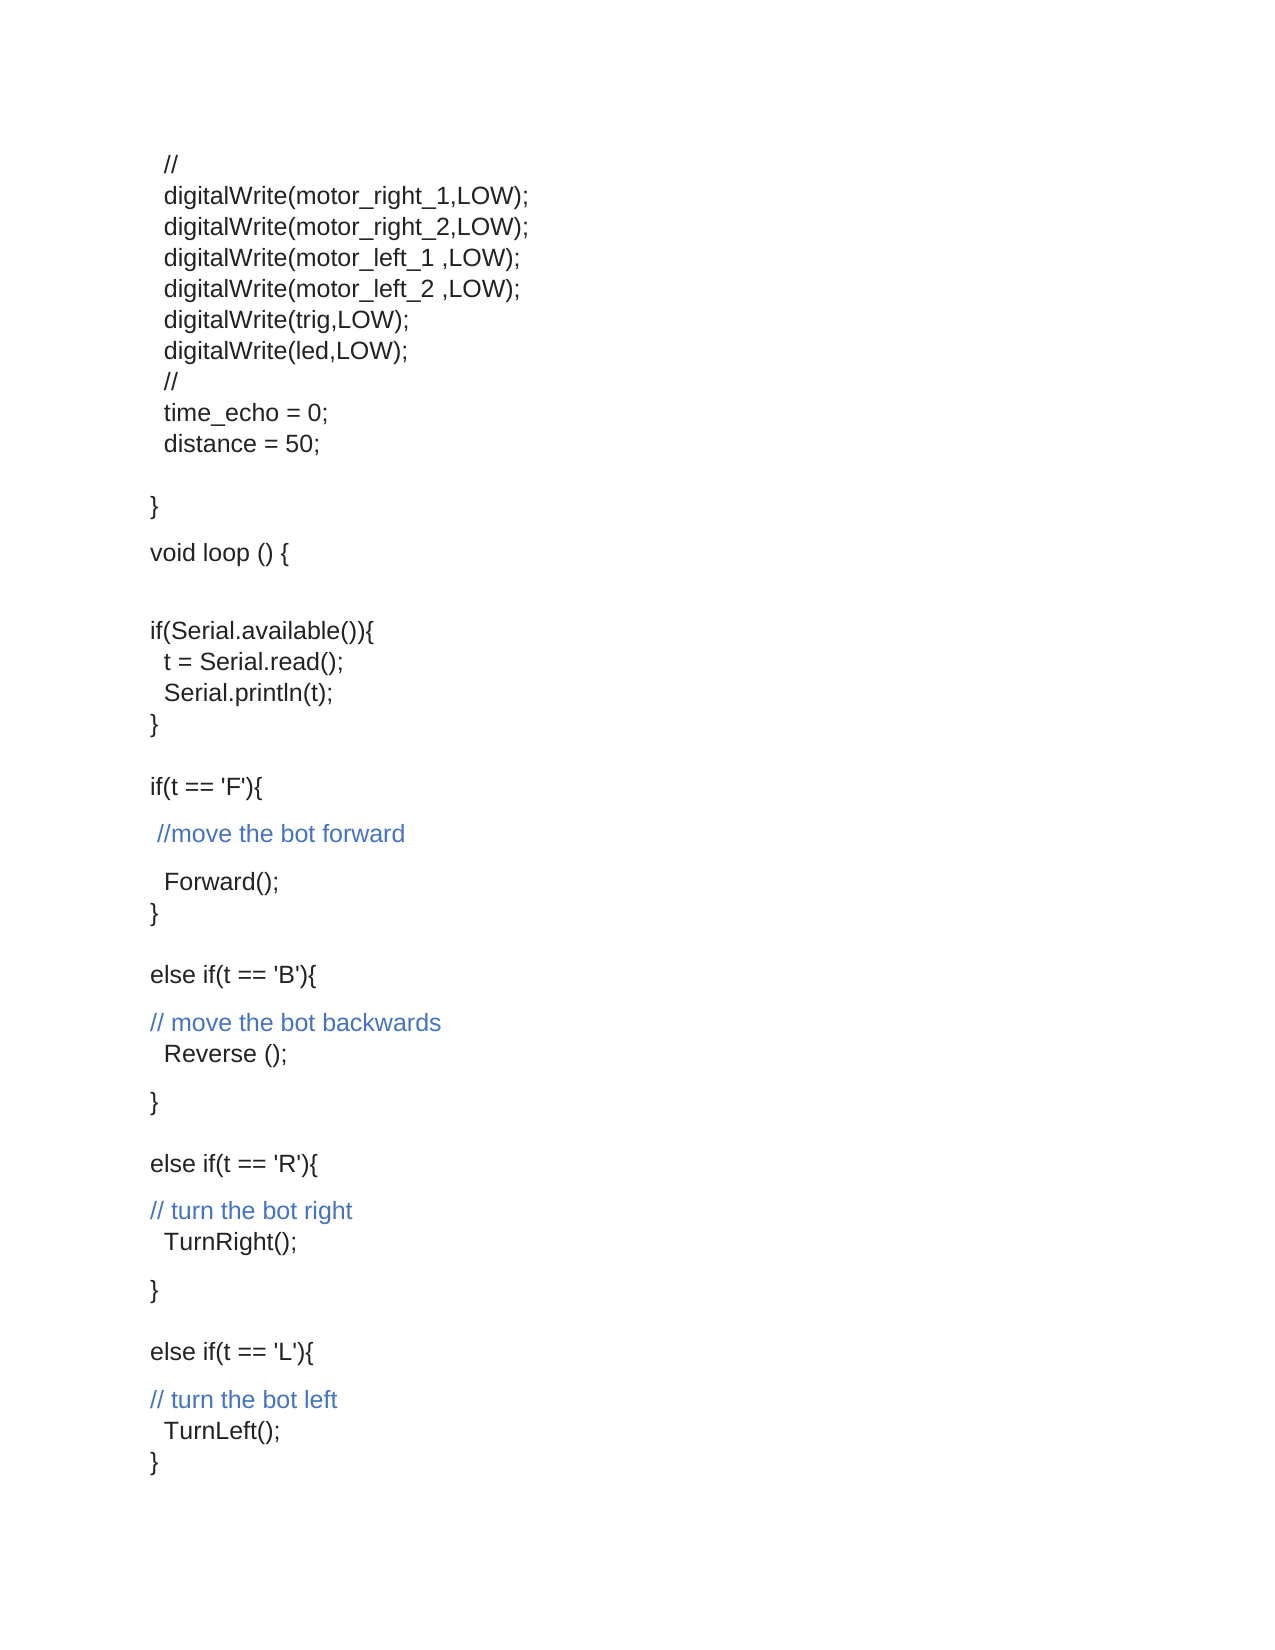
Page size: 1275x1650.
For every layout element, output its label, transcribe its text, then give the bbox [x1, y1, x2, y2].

text // move the bot backwards Reverse (); [150, 1008, 1125, 1068]
text } else if(t == 'R'){ [150, 1087, 1125, 1177]
text //move the bot forward [150, 819, 1125, 848]
text } else if(t == 'L'){ [150, 1275, 1125, 1366]
text void loop () { [150, 538, 1125, 567]
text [150, 1385, 1125, 1476]
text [150, 150, 1125, 519]
text Forward(); } else if(t == 'B'){ [150, 867, 1125, 989]
text if(Serial.available()){ t = Serial.read(); Serial.println(t); } if(t == 'F'){ [150, 586, 1125, 800]
text // turn the bot right TurnRight(); [150, 1196, 1125, 1256]
